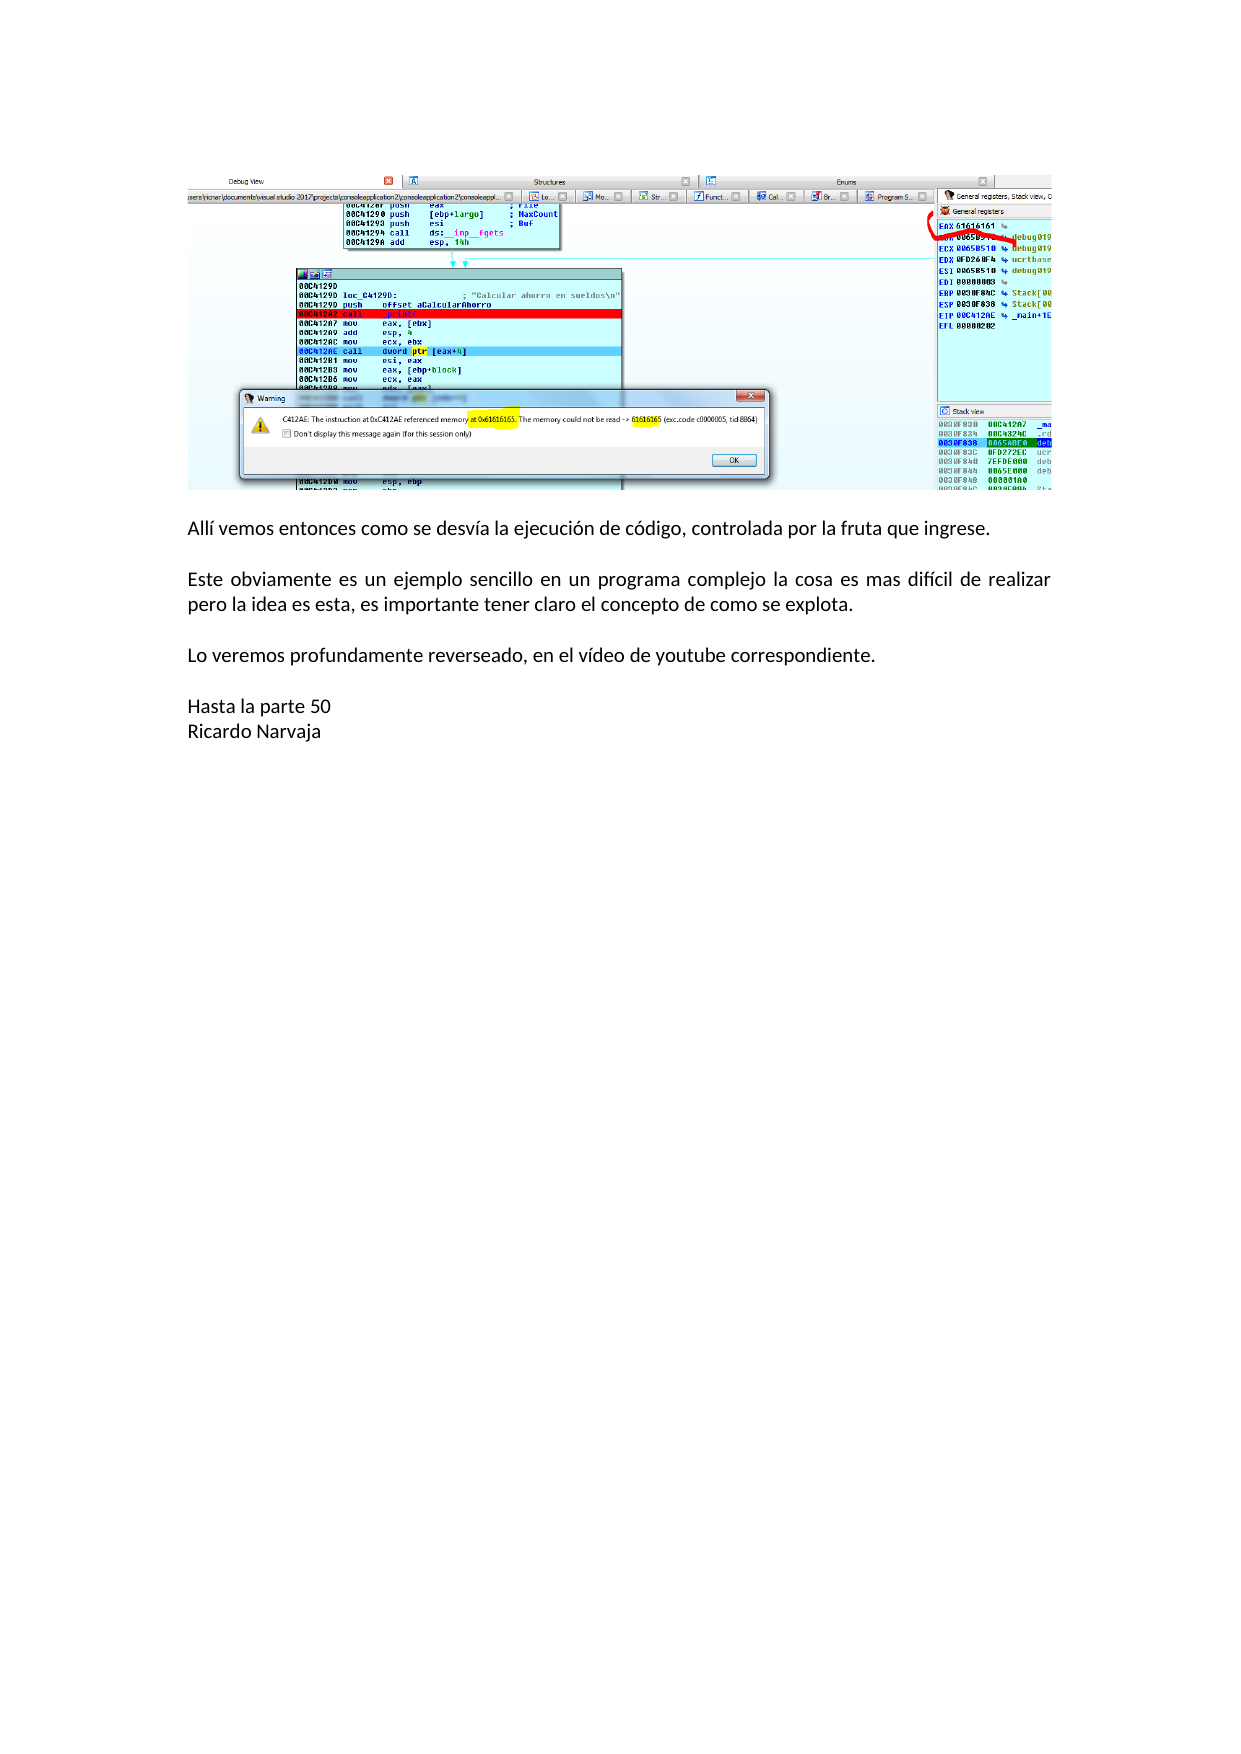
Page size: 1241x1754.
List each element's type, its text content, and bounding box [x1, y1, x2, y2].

text Ricardo Narvaja [187, 718, 1053, 744]
text Hasta la parte 50 [187, 693, 1053, 718]
text Lo veremos profundamente reverseado, en el vídeo de youtube correspondiente. [187, 642, 1053, 668]
text Este obviamente es un ejemplo sencillo en un programa complejo la cosa es mas difícil de realizar pero la idea es esta, es importante tener claro el concepto de como se explota. [187, 566, 1053, 617]
text Allí vemos entonces como se desvía la ejecución de código, controlada por la fruta que ingrese. [187, 515, 1053, 541]
picture [187, 175, 1052, 490]
